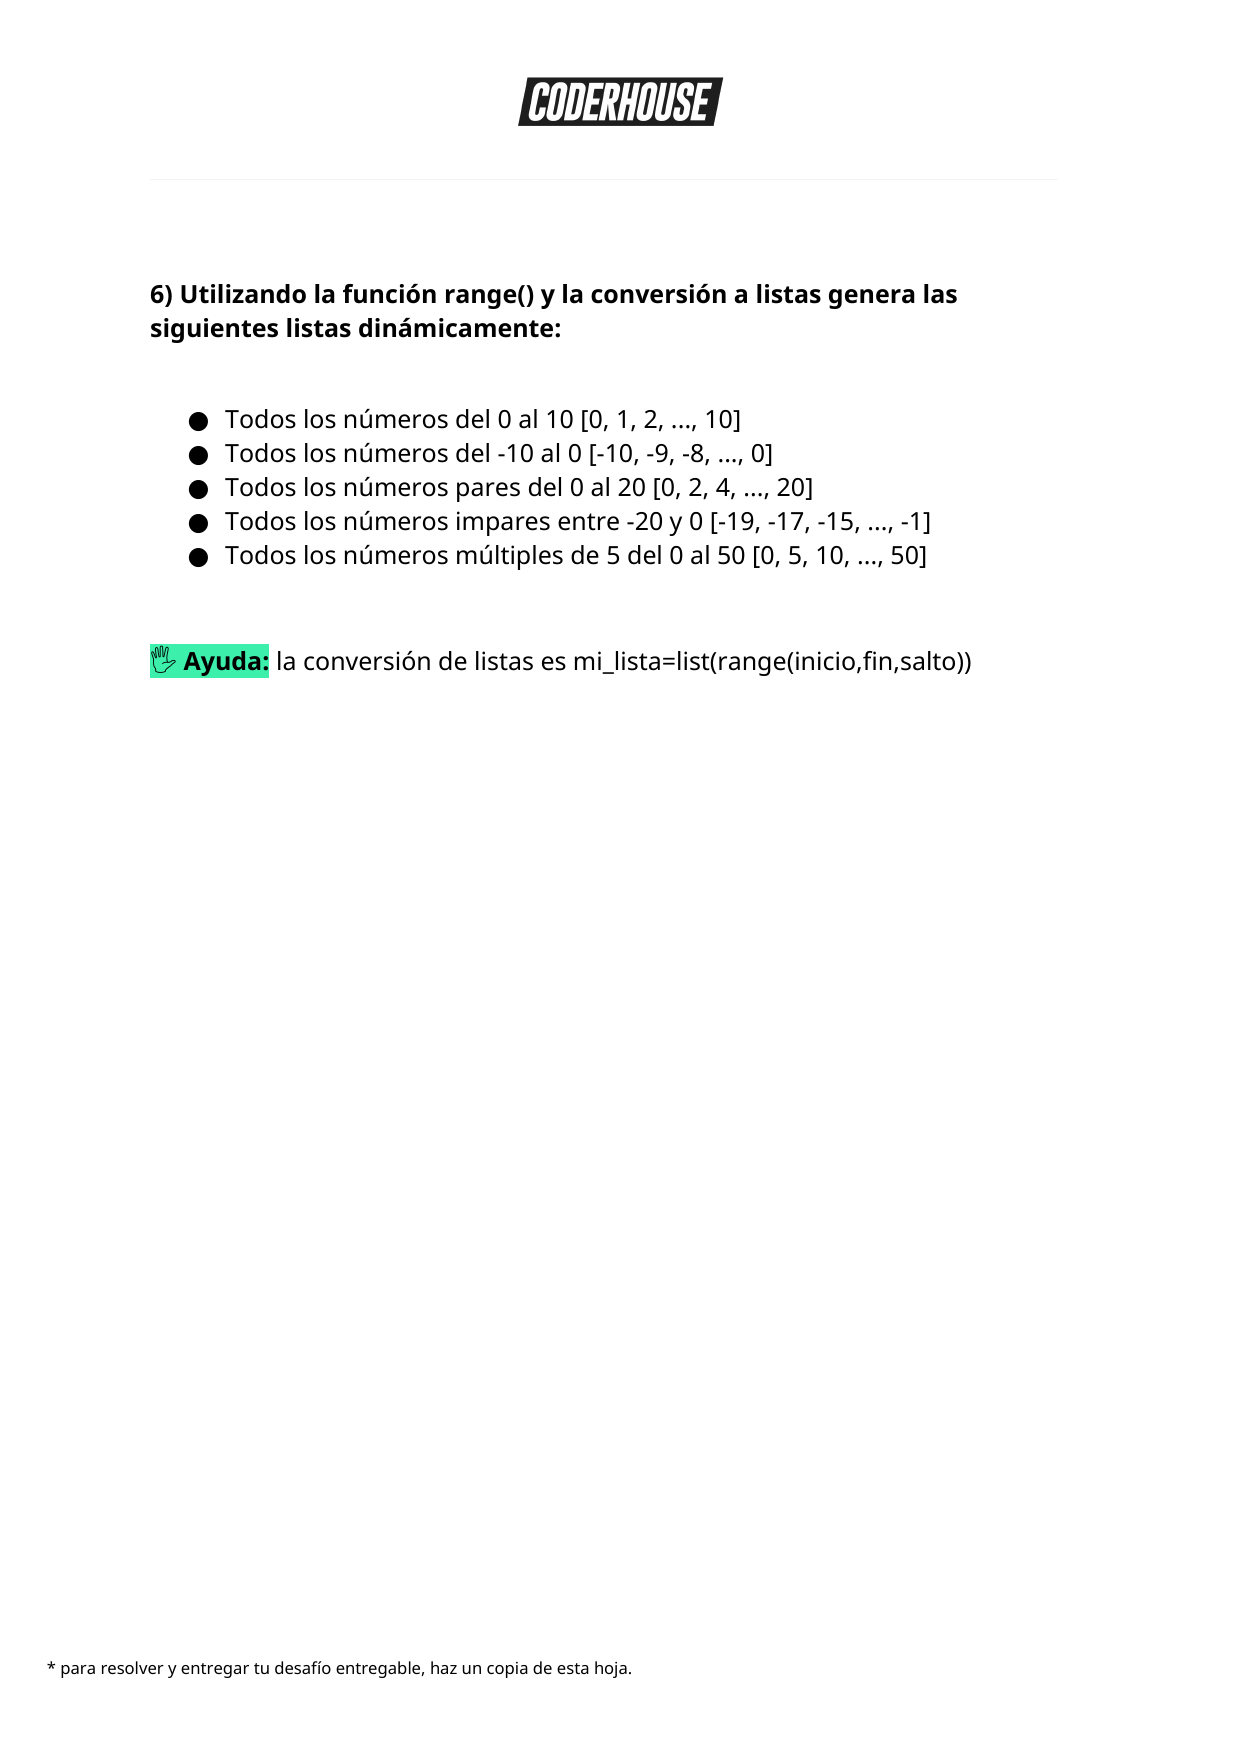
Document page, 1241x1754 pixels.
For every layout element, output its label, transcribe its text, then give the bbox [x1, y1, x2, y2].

list Todos los números impares entre -20 y 0 [-19, -17, -15, ..., -1] [187, 504, 1090, 538]
text 🖐 Ayuda: la conversión de listas es mi_lista=list(range(inicio,fin,salto)) [269, 644, 1090, 678]
list Todos los números del -10 al 0 [-10, -9, -8, ..., 0] [187, 436, 1090, 470]
list Todos los números múltiples de 5 del 0 al 50 [0, 5, 10, ..., 50] [187, 538, 1090, 572]
picture [512, 75, 728, 129]
list Todos los números del 0 al 10 [0, 1, 2, ..., 10] [187, 402, 1090, 436]
list Todos los números pares del 0 al 20 [0, 2, 4, ..., 20] [187, 470, 1090, 504]
text 6) Utilizando la función range() y la conversión a listas genera las siguientes listas dinámicamente: [150, 277, 1090, 345]
